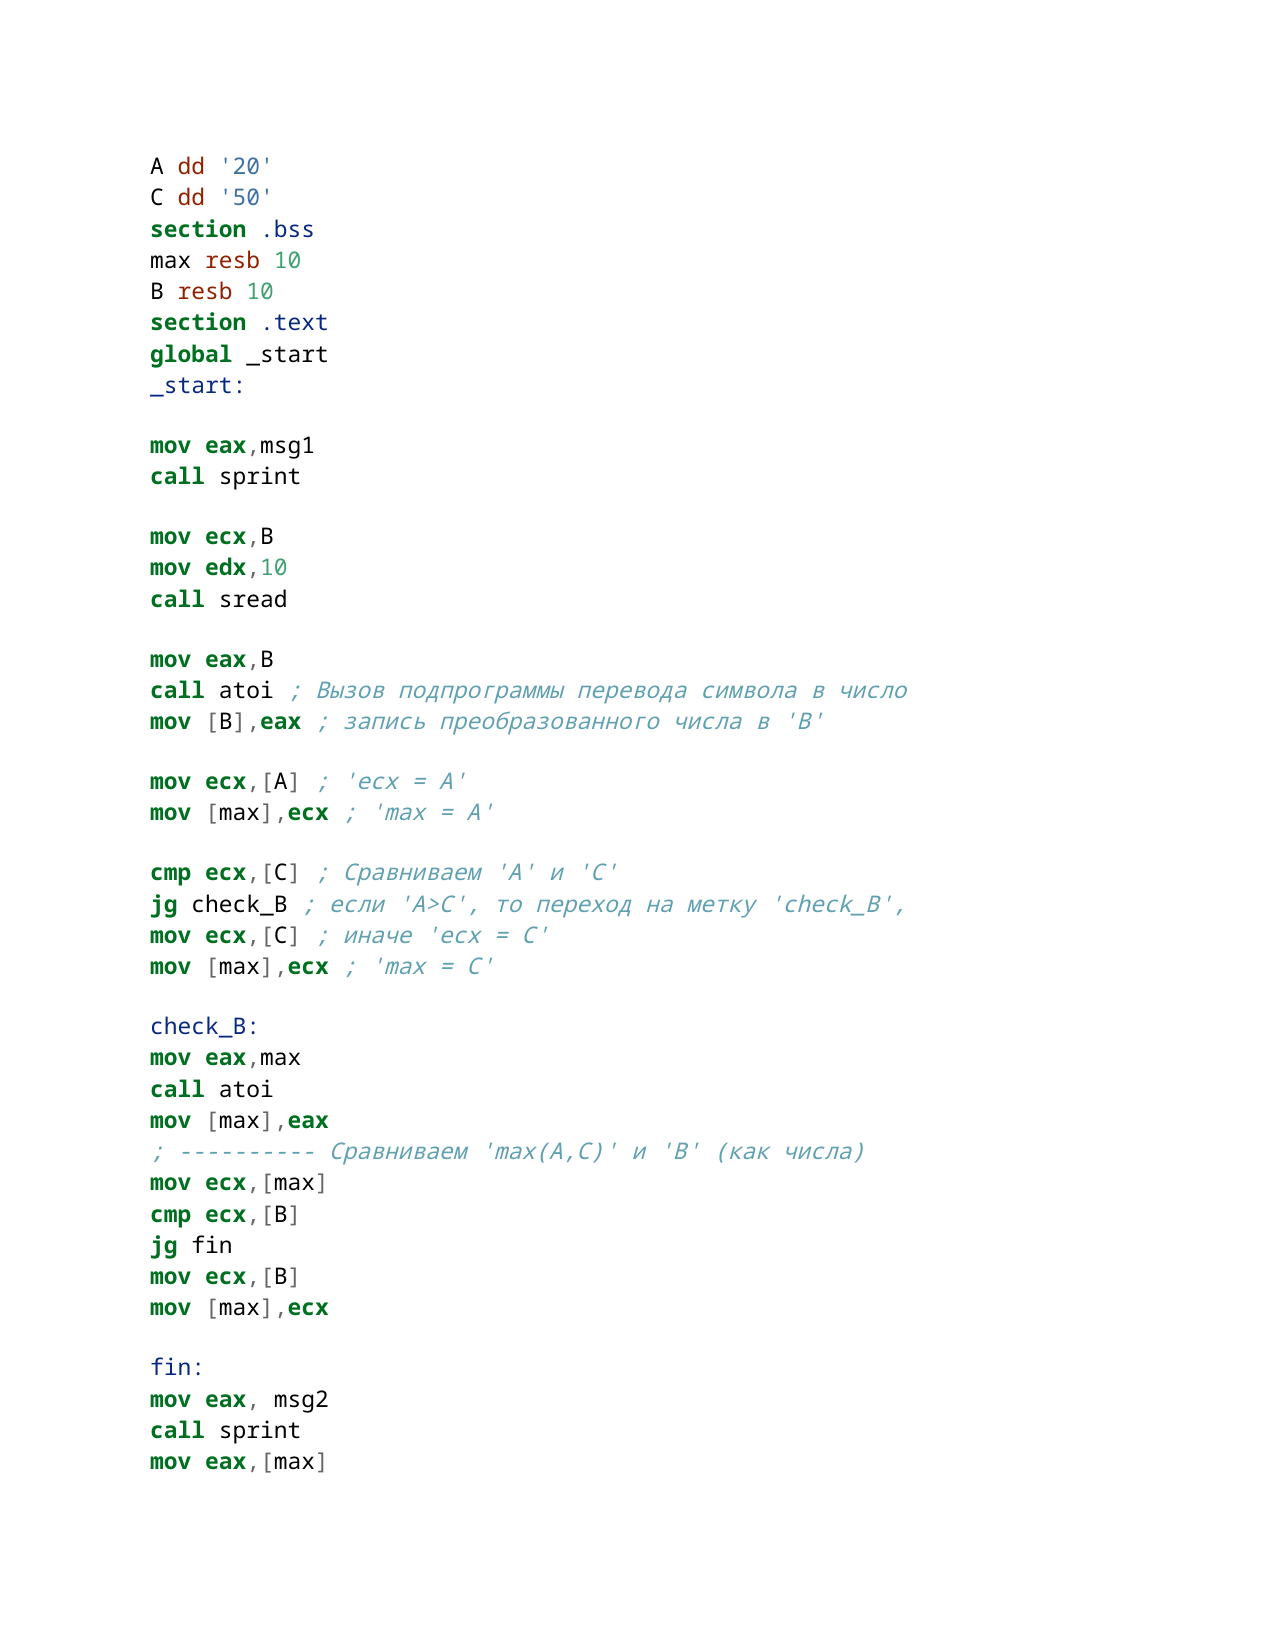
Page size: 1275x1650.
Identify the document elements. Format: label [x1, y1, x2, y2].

text [150, 150, 1125, 1476]
